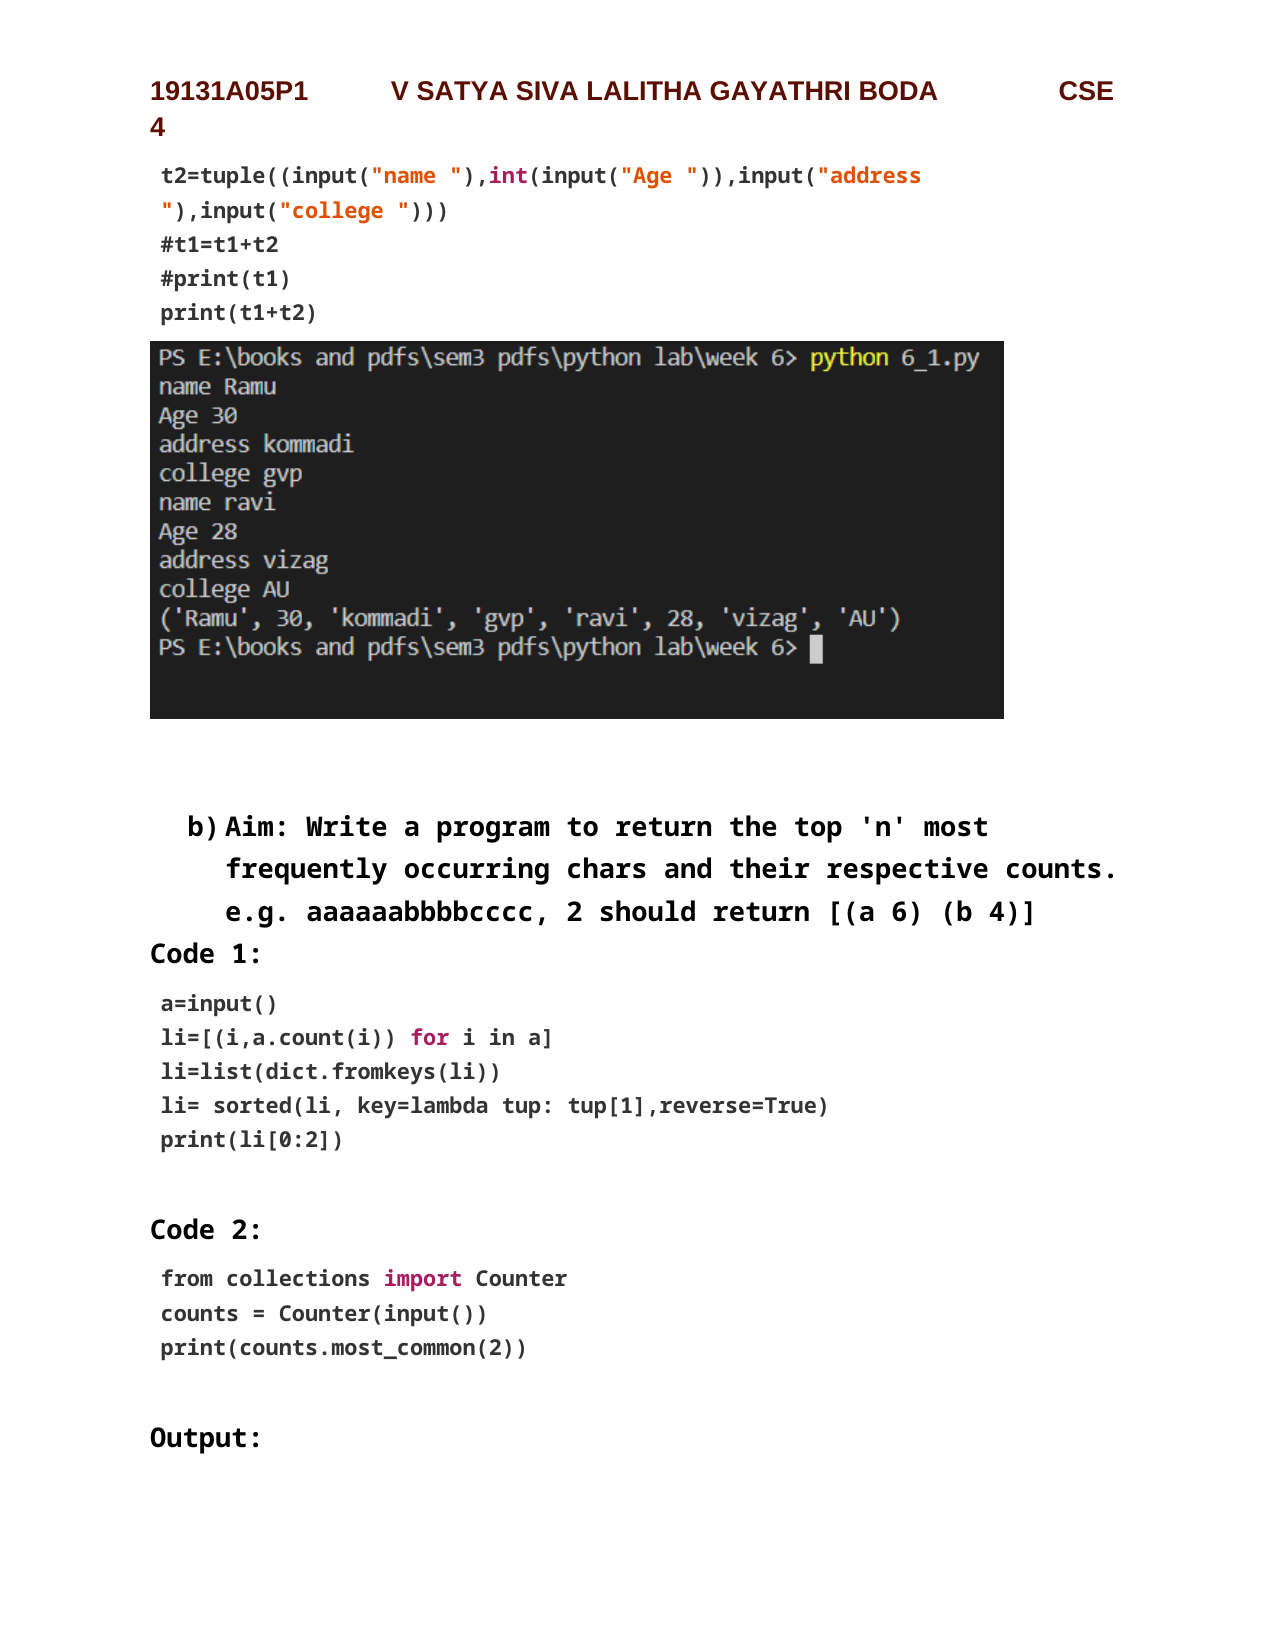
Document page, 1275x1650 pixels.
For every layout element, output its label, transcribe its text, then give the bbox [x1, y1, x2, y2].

list Aim: Write a program to return the top 'n' most frequently occurring chars and their respective counts. [187, 807, 1125, 887]
text e.g. aaaaaabbbbcccc, 2 should return [(a 6) (b 4)] [225, 892, 1125, 929]
picture [150, 341, 1004, 719]
text Code 2: [150, 1211, 1125, 1247]
text Code 1: [150, 935, 1125, 972]
table_header a=input() li=[(i,a.count(i)) for i in a] li=list(dict.fromkeys(li)) li= sorted(li, key=lambda tup: tup[1],reverse=True) print(li[0:2]) [150, 977, 1125, 1168]
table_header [150, 150, 1125, 341]
text Output: [150, 1418, 1125, 1455]
table_header from collections import Counter counts = Counter(input()) print(counts.most_common(2)) [150, 1253, 1125, 1376]
